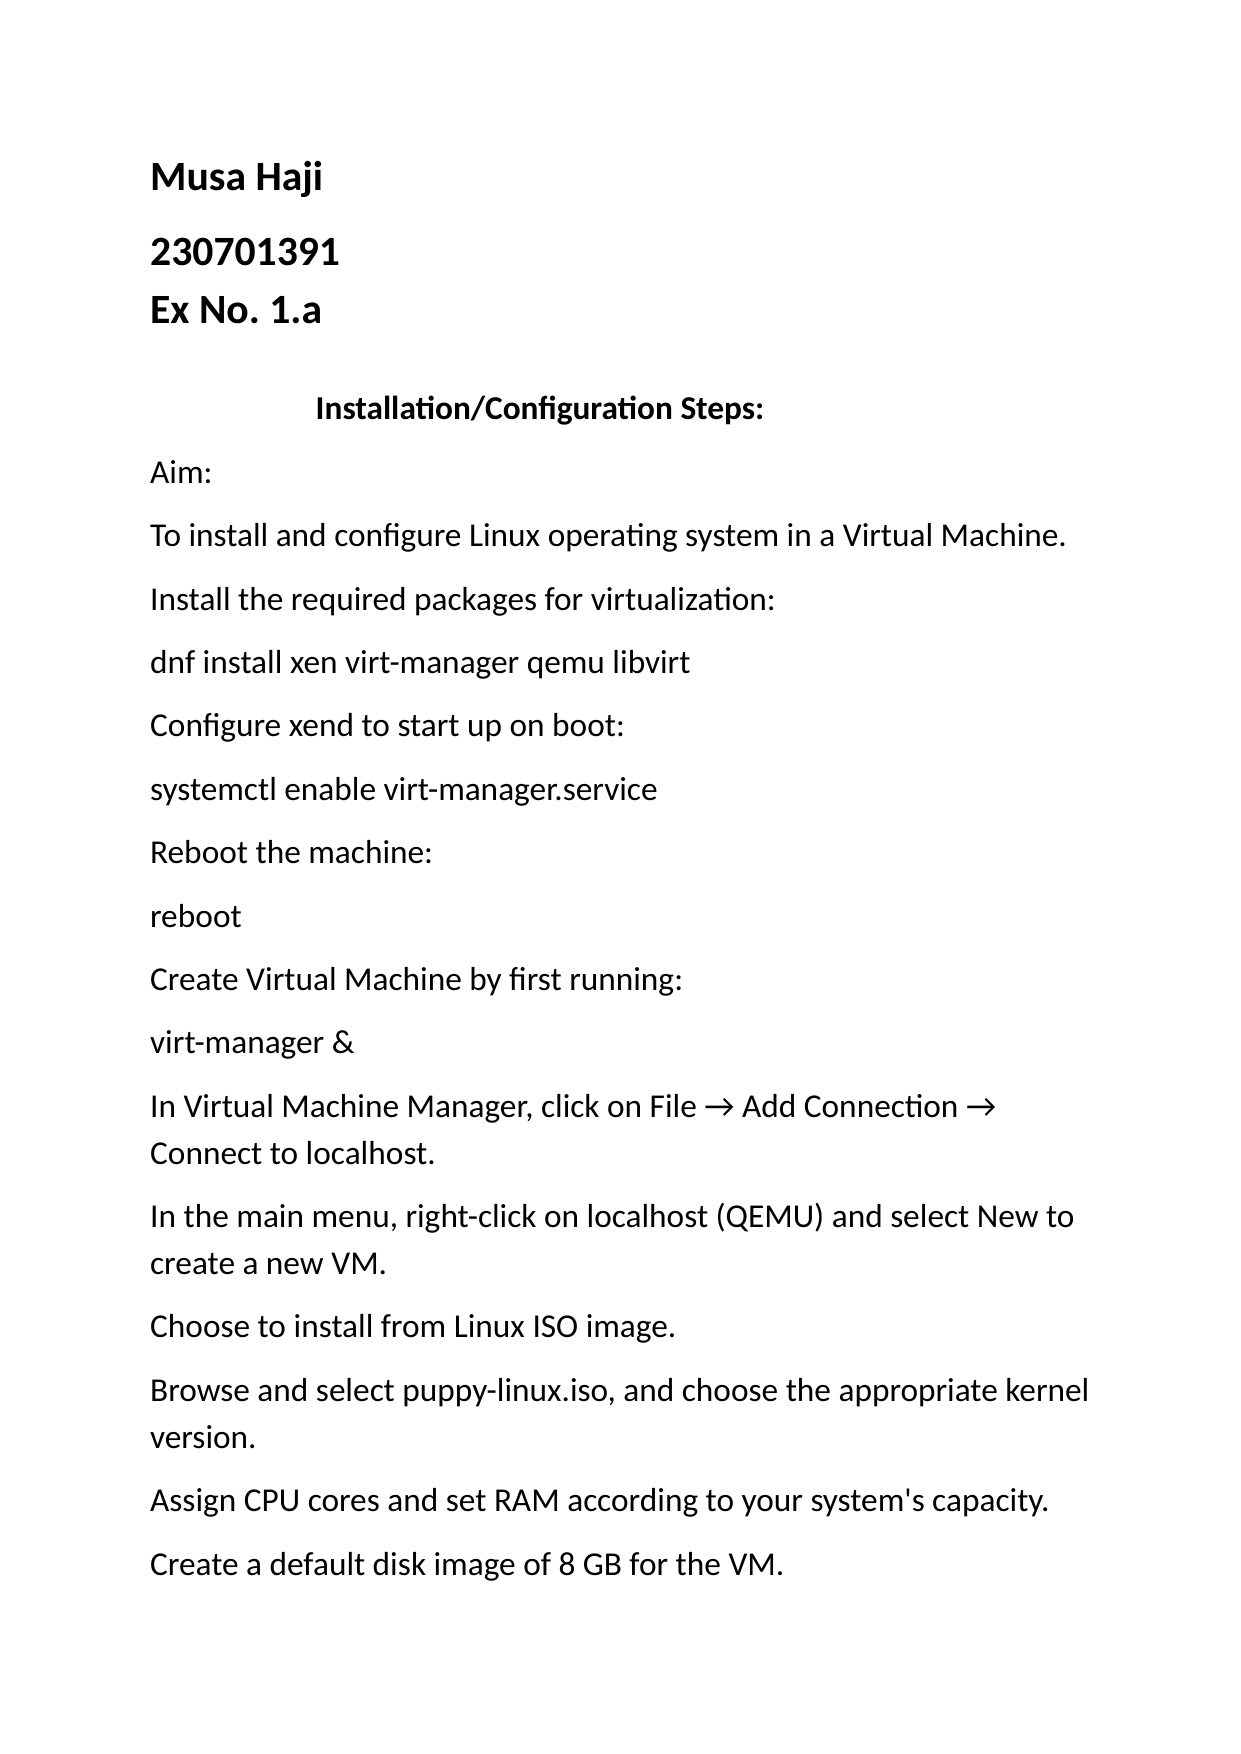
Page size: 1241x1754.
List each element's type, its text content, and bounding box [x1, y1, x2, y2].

text In Virtual Machine Manager, click on File → Add Connection → Connect to localhost. [150, 1085, 1090, 1172]
text To install and configure Linux operating system in a Virtual Machine. [150, 514, 1090, 555]
text Reboot the machine: [150, 831, 1090, 872]
text systemctl enable virt-manager.service [150, 768, 1090, 808]
text In the main menu, right-click on localhost (QEMU) and select New to create a new VM. [150, 1195, 1090, 1283]
text Musa Haji [150, 150, 1090, 201]
text Aim: [150, 451, 1090, 491]
text virt-manager & [150, 1022, 1090, 1062]
text Create Virtual Machine by first running: [150, 958, 1090, 999]
text Choose to install from Linux ISO image. [150, 1305, 1090, 1346]
text Create a default disk image of 8 GB for the VM. [150, 1542, 1090, 1583]
text Browse and select puppy-linux.iso, and choose the appropriate kernel version. [150, 1369, 1090, 1456]
text 230701391 Ex No. 1.a Installation/Configuration Steps: [150, 225, 1090, 428]
text Install the required packages for virtualization: [150, 577, 1090, 618]
text dnf install xen virt-manager qemu libvirt [150, 641, 1090, 682]
text reboot [150, 895, 1090, 935]
text Configure xend to start up on boot: [150, 704, 1090, 745]
text Assign CPU cores and set RAM according to your system's capacity. [150, 1479, 1090, 1520]
